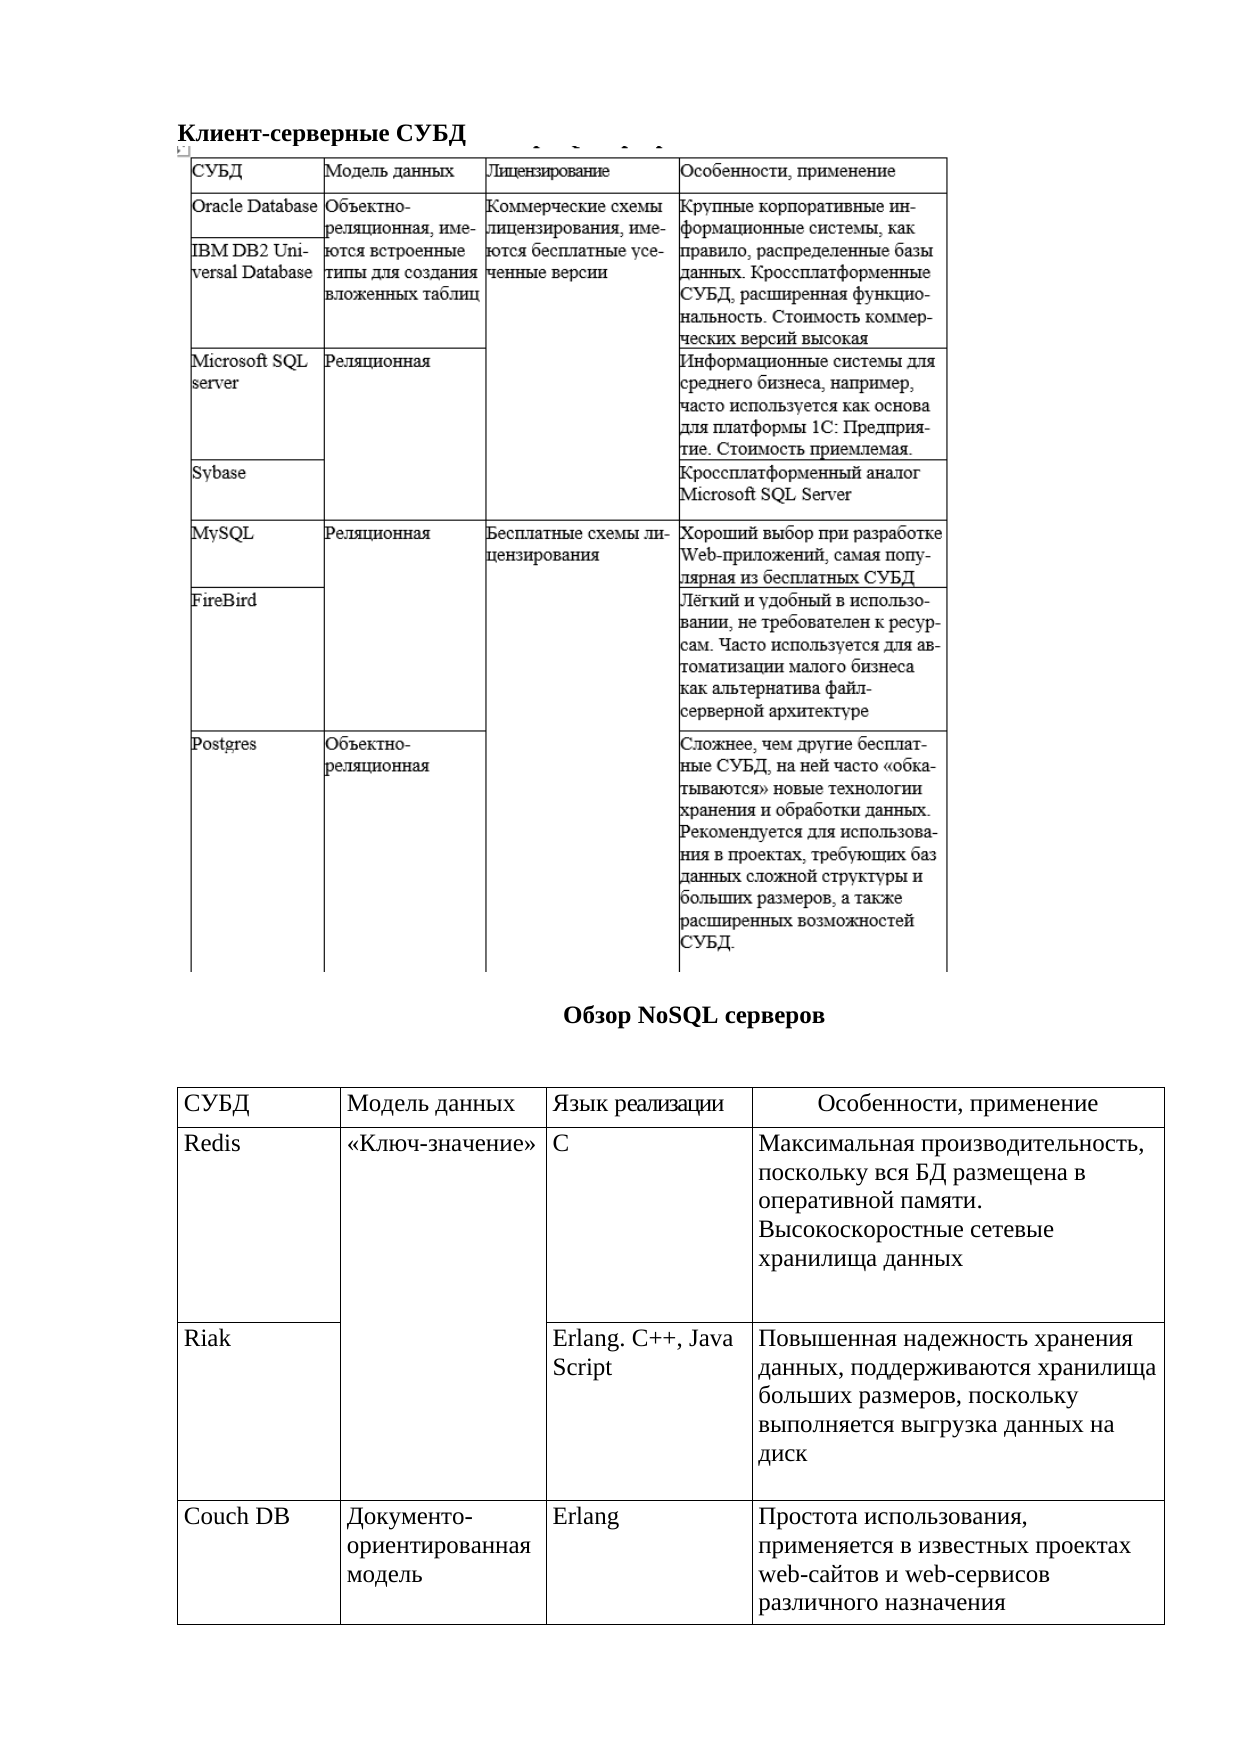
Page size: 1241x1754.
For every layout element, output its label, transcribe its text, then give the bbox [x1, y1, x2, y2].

table_cell Couch DB [178, 1501, 340, 1624]
table_cell С [547, 1128, 752, 1322]
table_cell Redis [178, 1128, 340, 1322]
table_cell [341, 1501, 546, 1624]
table_cell Повышенная надежность хранения данных, поддерживаются хранилища больших размеров, поскольку выполняется выгрузка данных на диск [753, 1323, 1164, 1500]
text Обзор NoSQL серверов [177, 1001, 1152, 1029]
table_header СУБД [178, 1088, 340, 1127]
table_cell Riak [178, 1323, 340, 1500]
table_cell Erlang. C++, Java Script [547, 1323, 752, 1500]
table_cell «Ключ-значение» [341, 1128, 546, 1500]
table_header Модель данных [341, 1088, 546, 1127]
table_header Язык реализации [547, 1088, 752, 1127]
table_cell Простота использования, применяется в известных проектах web-сайтов и web-сервисов различного назначения [753, 1501, 1164, 1624]
picture [177, 146, 951, 972]
table_cell Максимальная производительность, поскольку вся БД размещена в оперативной памяти. Высокоскоростные сетевые хранилища данных [753, 1128, 1164, 1322]
table_cell Erlang [547, 1501, 752, 1624]
table_header Особенности, применение [753, 1088, 1164, 1127]
text Клиент-серверные СУБД [177, 118, 1152, 147]
